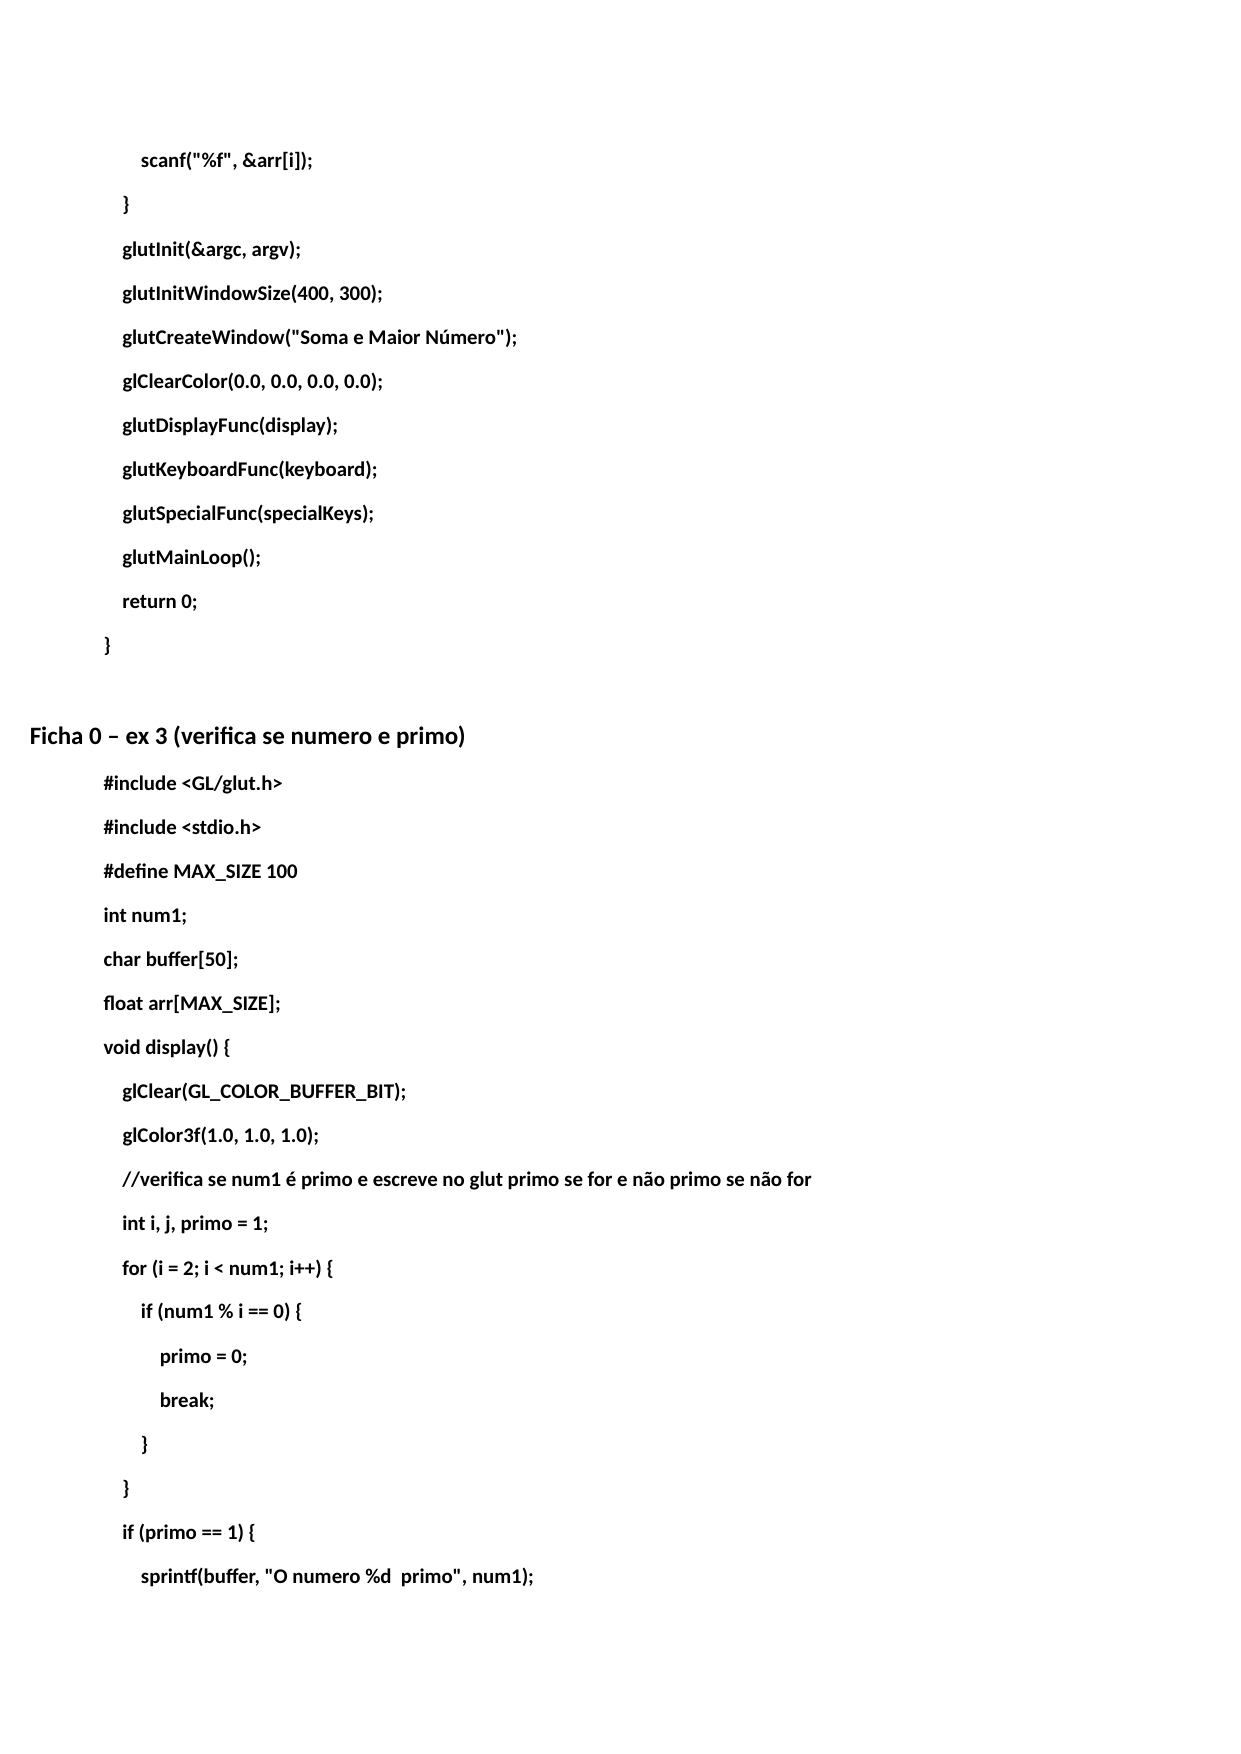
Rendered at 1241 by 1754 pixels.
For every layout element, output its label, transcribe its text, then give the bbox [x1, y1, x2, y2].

text glClear(GL_COLOR_BUFFER_BIT); [103, 1078, 1137, 1104]
text char buffer[50]; [103, 946, 1137, 972]
text float arr[MAX_SIZE]; [103, 990, 1137, 1016]
text glutSpecialFunc(specialKeys); [103, 500, 1137, 526]
text #include <stdio.h> [103, 814, 1137, 839]
text sprintf(buffer, "O numero %d primo", num1); [103, 1563, 1137, 1588]
text } [103, 632, 1137, 658]
text break; [103, 1387, 1137, 1412]
text glutKeyboardFunc(keyboard); [103, 456, 1137, 481]
text if (num1 % i == 0) { [103, 1299, 1137, 1324]
text glutCreateWindow("Soma e Maior Número"); [103, 324, 1137, 349]
text } [103, 1431, 1137, 1456]
text scanf("%f", &arr[i]); [103, 148, 1137, 173]
text glColor3f(1.0, 1.0, 1.0); [103, 1122, 1137, 1148]
text #include <GL/glut.h> [103, 770, 1137, 795]
text if (primo == 1) { [103, 1519, 1137, 1544]
text void display() { [103, 1034, 1137, 1060]
text int num1; [103, 902, 1137, 928]
text glutMainLoop(); [103, 544, 1137, 569]
text glutInitWindowSize(400, 300); [103, 280, 1137, 305]
text } [103, 192, 1137, 217]
text for (i = 2; i < num1; i++) { [103, 1255, 1137, 1280]
text return 0; [103, 588, 1137, 614]
text primo = 0; [103, 1343, 1137, 1368]
text glutDisplayFunc(display); [103, 412, 1137, 437]
text int i, j, primo = 1; [103, 1211, 1137, 1236]
text #define MAX_SIZE 100 [103, 858, 1137, 883]
text Ficha 0 – ex 3 (verifica se numero e primo) [29, 720, 1137, 751]
text } [103, 1475, 1137, 1500]
text glClearColor(0.0, 0.0, 0.0, 0.0); [103, 368, 1137, 393]
text //verifica se num1 é primo e escreve no glut primo se for e não primo se não for [103, 1167, 1137, 1192]
text glutInit(&argc, argv); [103, 236, 1137, 261]
